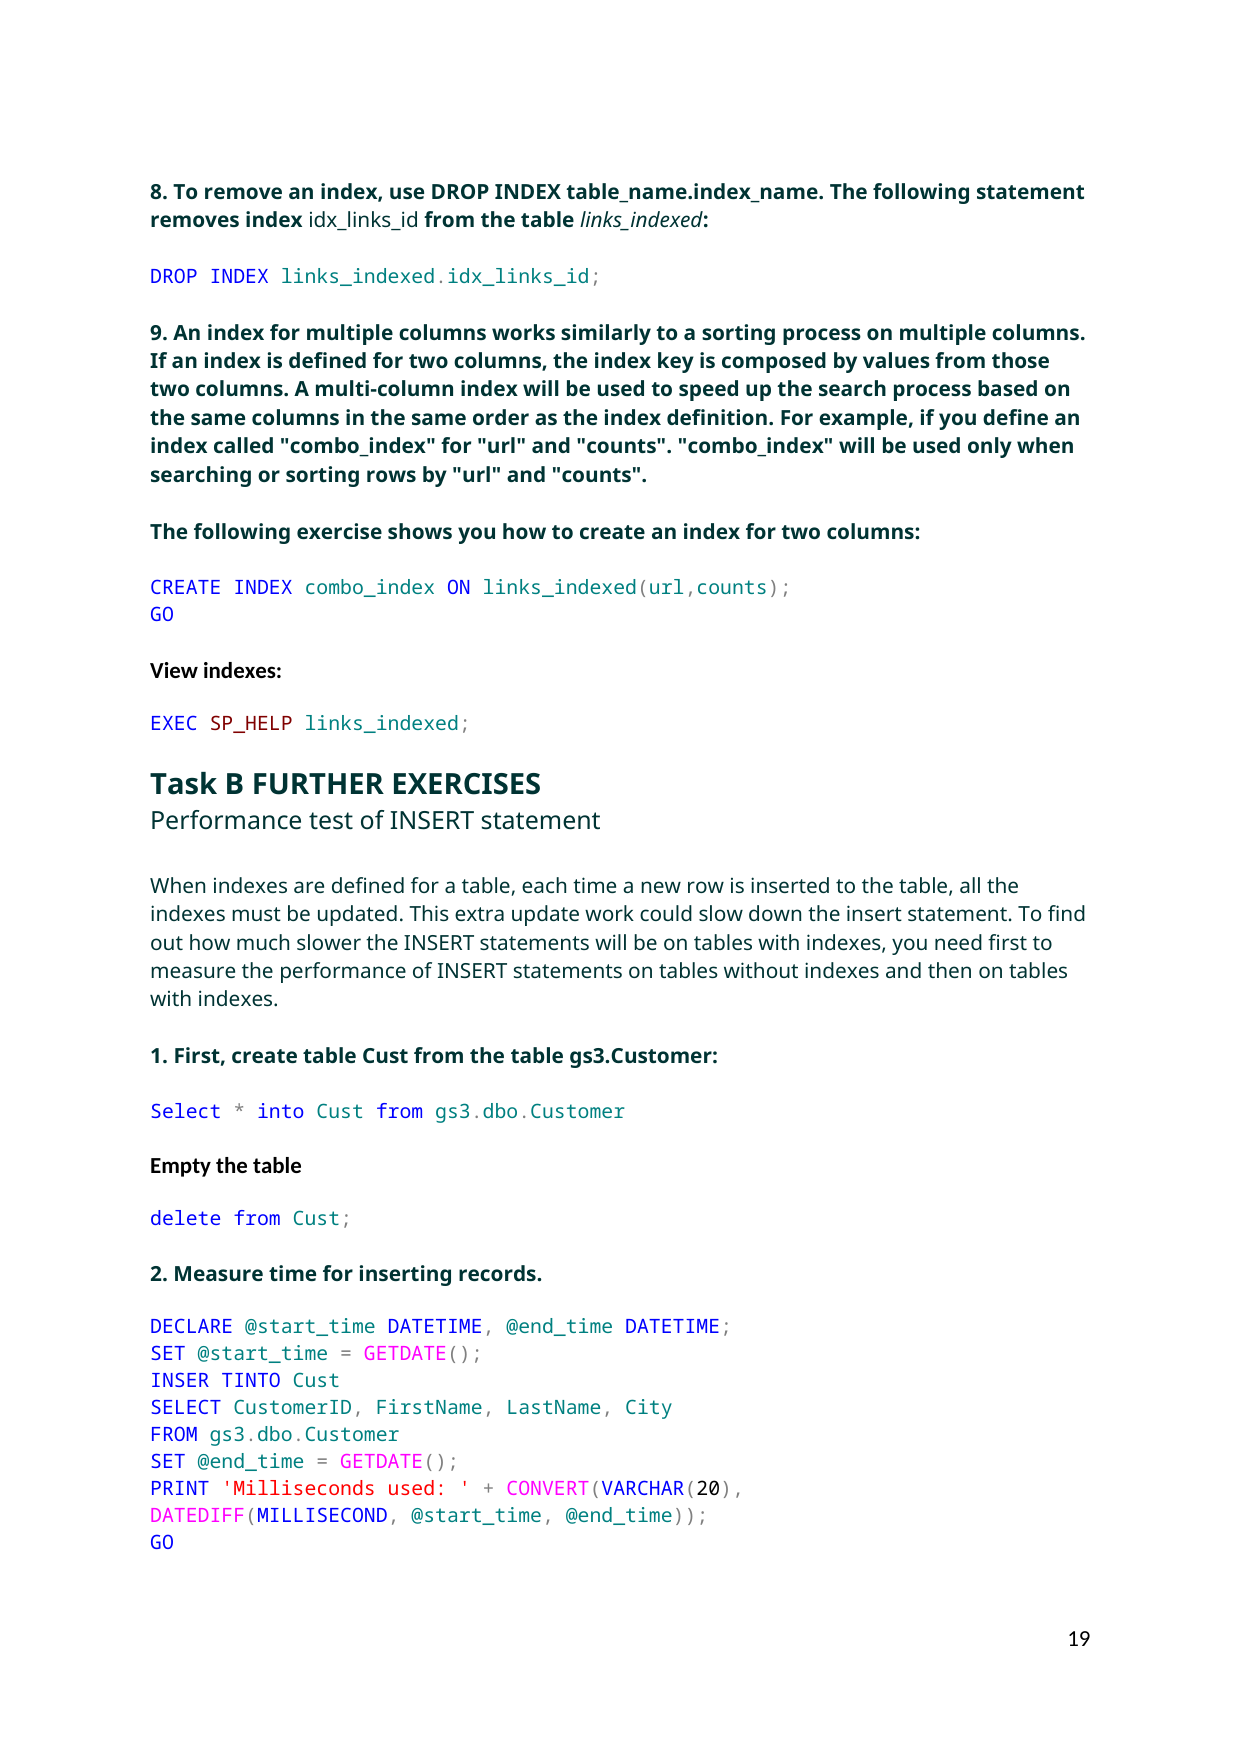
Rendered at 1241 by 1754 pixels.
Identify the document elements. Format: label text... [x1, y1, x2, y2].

text Empty the table [150, 1151, 1090, 1179]
text 9. An index for multiple columns works similarly to a sorting process on multiple columns. If an index is defined for two columns, the index key is composed by values from those two columns. A multi-column index will be used to speed up the search process based on the same columns in the same order as the index definition. For example, if you define an index called "combo_index" for "url" and "counts". "combo_index" will be used only when searching or sorting rows by "url" and "counts". [150, 318, 1090, 488]
text INSER TINTO Cust [150, 1366, 1090, 1393]
text SELECT CustomerID, FirstName, LastName, City [150, 1393, 1090, 1420]
text delete from Cust; [150, 1204, 1090, 1259]
text The following exercise shows you how to create an index for two columns: [150, 517, 1090, 545]
text SET @end_time = GETDATE(); [150, 1447, 1090, 1474]
text FROM gs3.dbo.Customer [150, 1420, 1090, 1447]
text GO [150, 1528, 1090, 1555]
text GO [150, 601, 1090, 628]
text View indexes: [150, 656, 1090, 684]
text 1. First, create table Cust from the table gs3.Customer: [150, 1041, 1090, 1070]
text EXEC SP_HELP links_indexed; [150, 709, 1090, 736]
text DROP INDEX links_indexed.idx_links_id; [150, 262, 1090, 289]
text Select * into Cust from gs3.dbo.Customer [150, 1097, 1090, 1124]
text DECLARE @start_time DATETIME, @end_time DATETIME; [150, 1312, 1090, 1339]
text 2. Measure time for inserting records. [150, 1259, 1090, 1287]
text Performance test of INSERT statement [150, 803, 1090, 837]
text When indexes are defined for a table, each time a new row is inserted to the table, all the indexes must be updated. This extra update work could slow down the insert statement. To find out how much slower the INSERT statements will be on tables with indexes, you need first to measure the performance of INSERT statements on tables without indexes and then on tables with indexes. [150, 871, 1090, 1013]
text SET @start_time = GETDATE(); [150, 1339, 1090, 1366]
text PRINT 'Milliseconds used: ' + CONVERT(VARCHAR(20), [150, 1474, 1090, 1501]
text DATEDIFF(MILLISECOND, @start_time, @end_time)); [150, 1501, 1090, 1528]
text CREATE INDEX combo_index ON links_indexed(url,counts); [150, 574, 1090, 601]
text Task B FURTHER EXERCISES [150, 763, 1090, 803]
text 8. To remove an index, use DROP INDEX table_name.index_name. The following statement removes index idx_links_id from the table links_indexed: [150, 177, 1090, 234]
